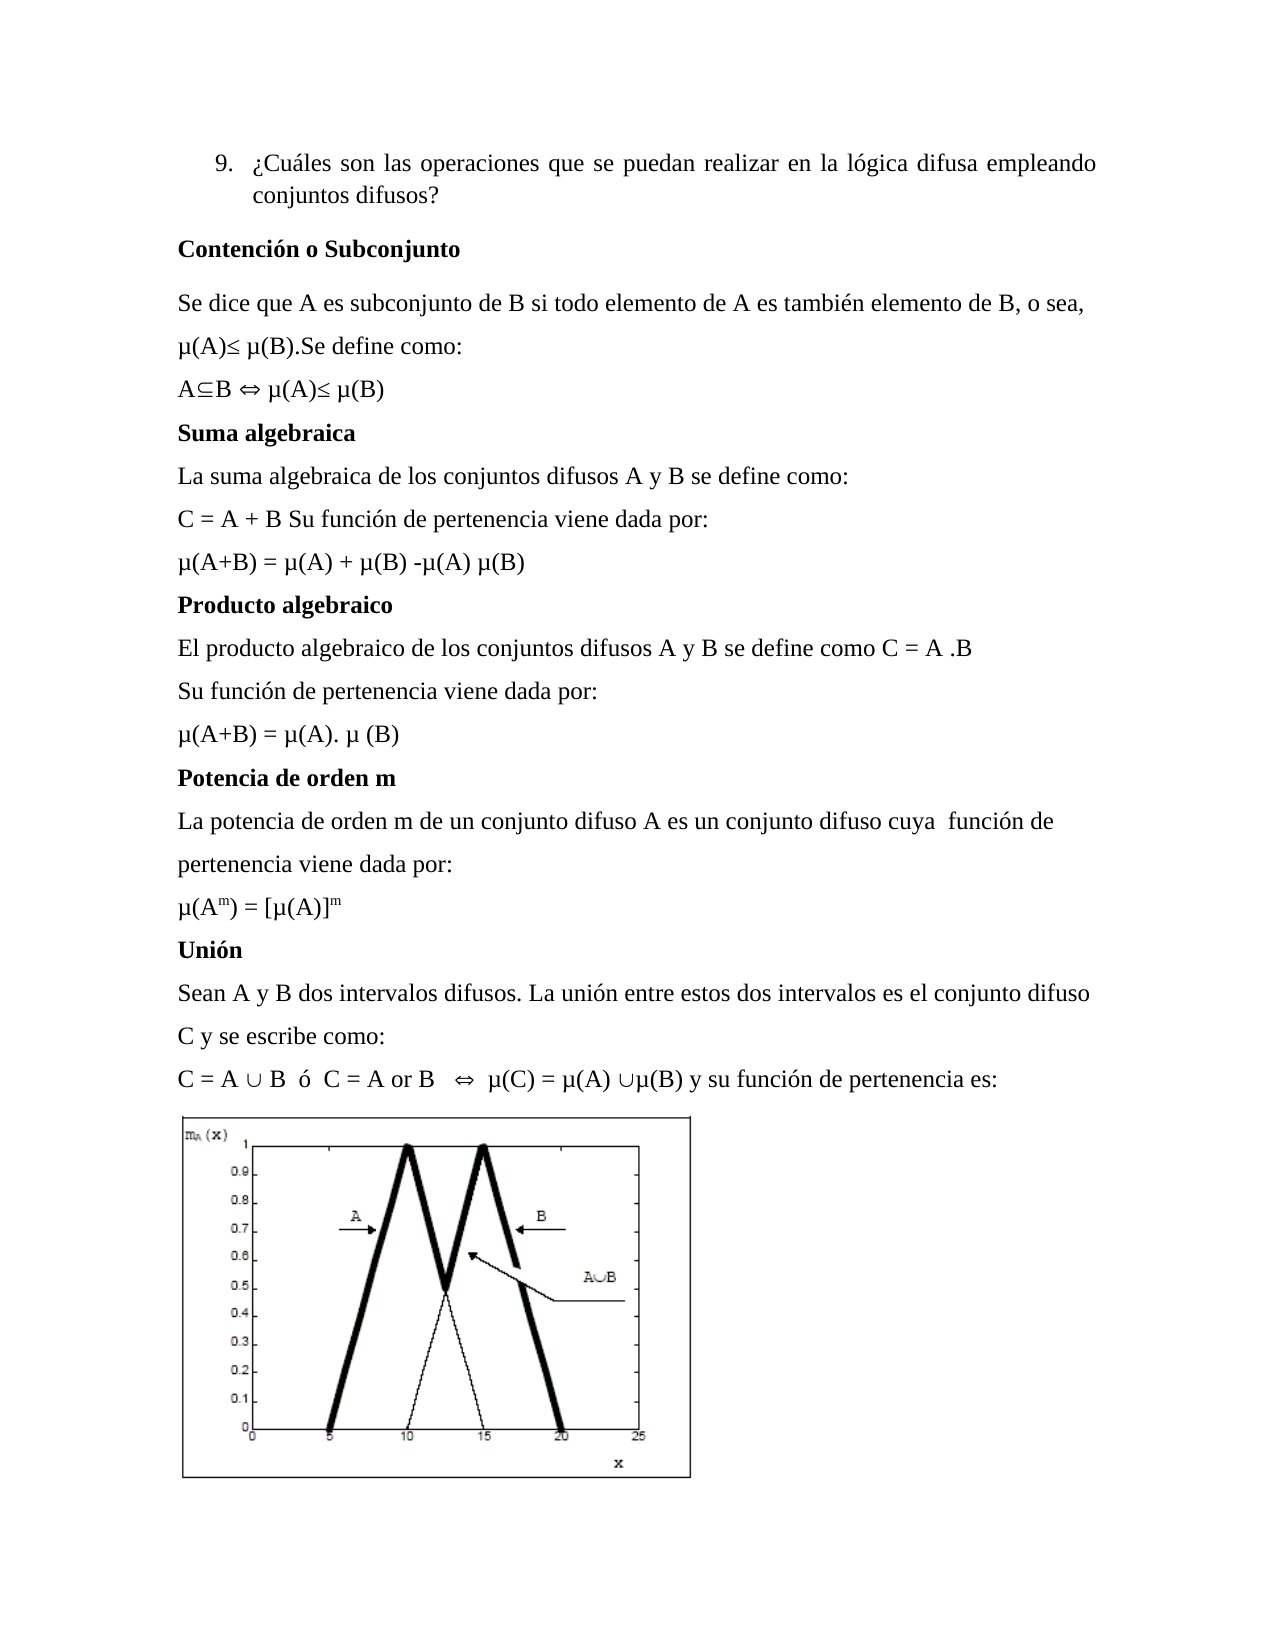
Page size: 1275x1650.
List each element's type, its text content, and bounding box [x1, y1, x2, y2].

text El producto algebraico de los conjuntos difusos A y B se define como C = A .B [177, 633, 1098, 662]
text AB µ(A)≤ µ(B) [177, 374, 1098, 403]
text La potencia de orden m de un conjunto difuso A es un conjunto difuso cuya función de pertenencia viene dada por: [177, 806, 1098, 878]
picture [177, 1107, 703, 1486]
text C = A B ó C = A or B µ(C) = µ(A) µ(B) y su función de pertenencia es: [177, 1064, 1098, 1093]
text Contención o Subconjunto [177, 234, 1098, 263]
text La suma algebraica de los conjuntos difusos A y B se define como: [177, 461, 1098, 489]
text µ(Am) = [µ(A)]m [177, 892, 1098, 921]
text Su función de pertenencia viene dada por: [177, 676, 1098, 705]
list ¿Cuáles son las operaciones que se puedan realizar en la lógica difusa empleando conjuntos difusos? [215, 148, 1098, 209]
text µ(A+B) = µ(A). µ (B) [177, 719, 1098, 748]
text C = A + B Su función de pertenencia viene dada por: [177, 504, 1098, 533]
text Se dice que A es subconjunto de B si todo elemento de A es también elemento de B, o sea, µ(A)≤ µ(B).Se define como: [177, 288, 1098, 360]
text Unión [177, 935, 1098, 964]
text Potencia de orden m [177, 763, 1098, 791]
text Sean A y B dos intervalos difusos. La unión entre estos dos intervalos es el conjunto difuso C y se escribe como: [177, 978, 1098, 1050]
text Producto algebraico [177, 590, 1098, 619]
text Suma algebraica [177, 418, 1098, 446]
text µ(A+B) = µ(A) + µ(B) -µ(A) µ(B) [177, 547, 1098, 576]
